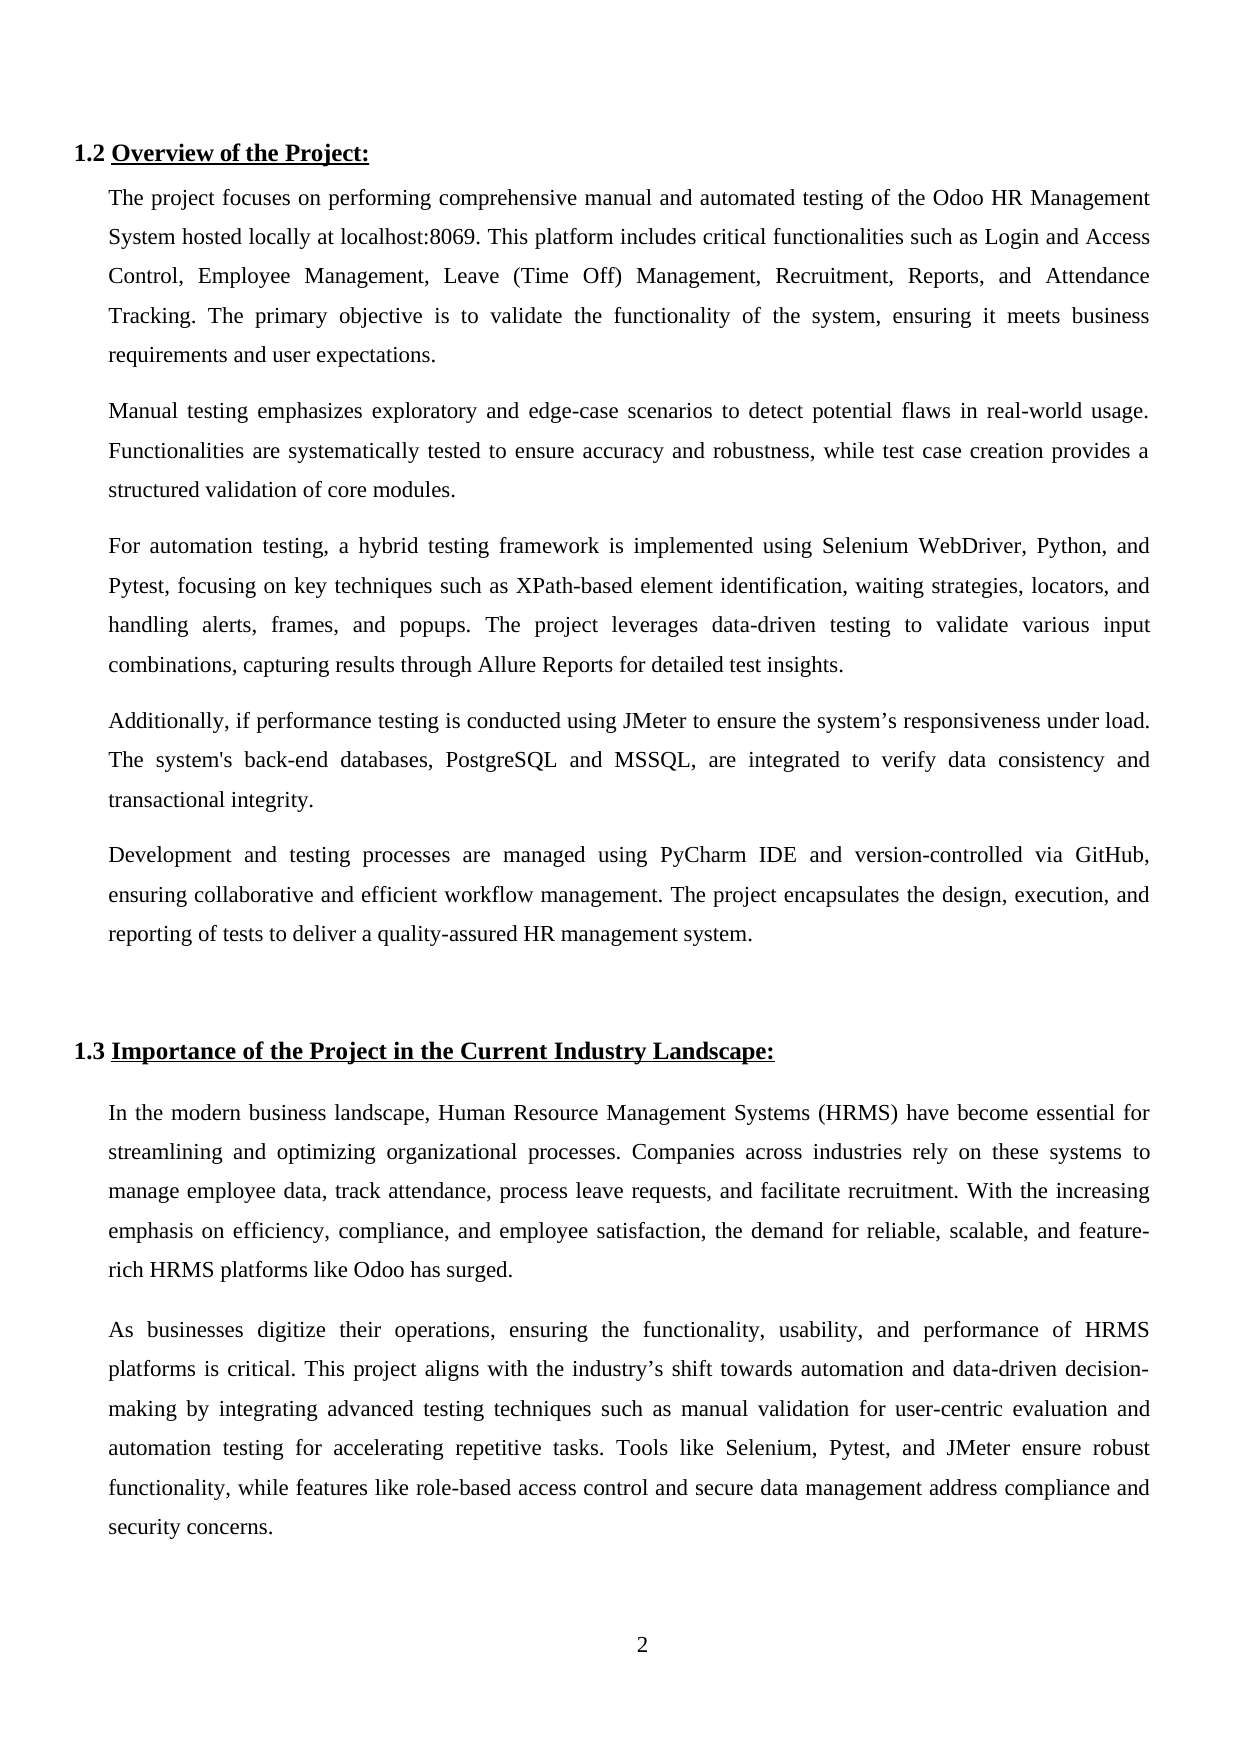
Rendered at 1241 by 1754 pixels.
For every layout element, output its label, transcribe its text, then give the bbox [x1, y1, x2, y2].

text Manual testing emphasizes exploratory and edge-case scenarios to detect potential flaws in real-world usage. Functionalities are systematically tested to ensure accuracy and robustness, while test case creation provides a structured validation of core modules. [108, 397, 1152, 503]
text The project focuses on performing comprehensive manual and automated testing of the Odoo HR Management System hosted locally at localhost:8069. This platform includes critical functionalities such as Login and Access Control, Employee Management, Leave (Time Off) Management, Recruitment, Reports, and Attendance Tracking. The primary objective is to validate the functionality of the system, ensuring it meets business requirements and user expectations. [108, 183, 1152, 368]
text As businesses digitize their operations, ensuring the functionality, usability, and performance of HRMS platforms is critical. This project aligns with the industry’s shift towards automation and data-driven decision-making by integrating advanced testing techniques such as manual validation for user-centric evaluation and automation testing for accelerating repetitive tasks. Tools like Selenium, Pytest, and JMeter ensure robust functionality, while features like role-based access control and secure data management address compliance and security concerns. [108, 1316, 1152, 1539]
text For automation testing, a hybrid testing framework is implemented using Selenium WebDriver, Python, and Pytest, focusing on key techniques such as XPath-based element identification, waiting strategies, locators, and handling alerts, frames, and popups. The project leverages data-driven testing to validate various input combinations, capturing results through Allure Reports for detailed test insights. [108, 532, 1152, 677]
subtitle 1.2 Overview of the Project: [74, 138, 1211, 167]
text 1.3 Importance of the Project in the Current Industry Landscape: [74, 1036, 1183, 1064]
text Additionally, if performance testing is conducted using JMeter to ensure the system’s responsiveness under load. The system's back-end databases, PostgreSQL and MSSQL, are integrated to verify data consistency and transactional integrity. [108, 707, 1152, 812]
text In the modern business landscape, Human Resource Management Systems (HRMS) have become essential for streamlining and optimizing organizational processes. Companies across industries rely on these systems to manage employee data, track attendance, process leave requests, and facilitate recruitment. With the increasing emphasis on efficiency, compliance, and employee satisfaction, the demand for reliable, scalable, and feature-rich HRMS platforms like Odoo has surged. [108, 1098, 1152, 1283]
text Development and testing processes are managed using PyCharm IDE and version-controlled via GitHub, ensuring collaborative and efficient workflow management. The project encapsulates the design, execution, and reporting of tests to deliver a quality-assured HR management system. [108, 842, 1152, 947]
